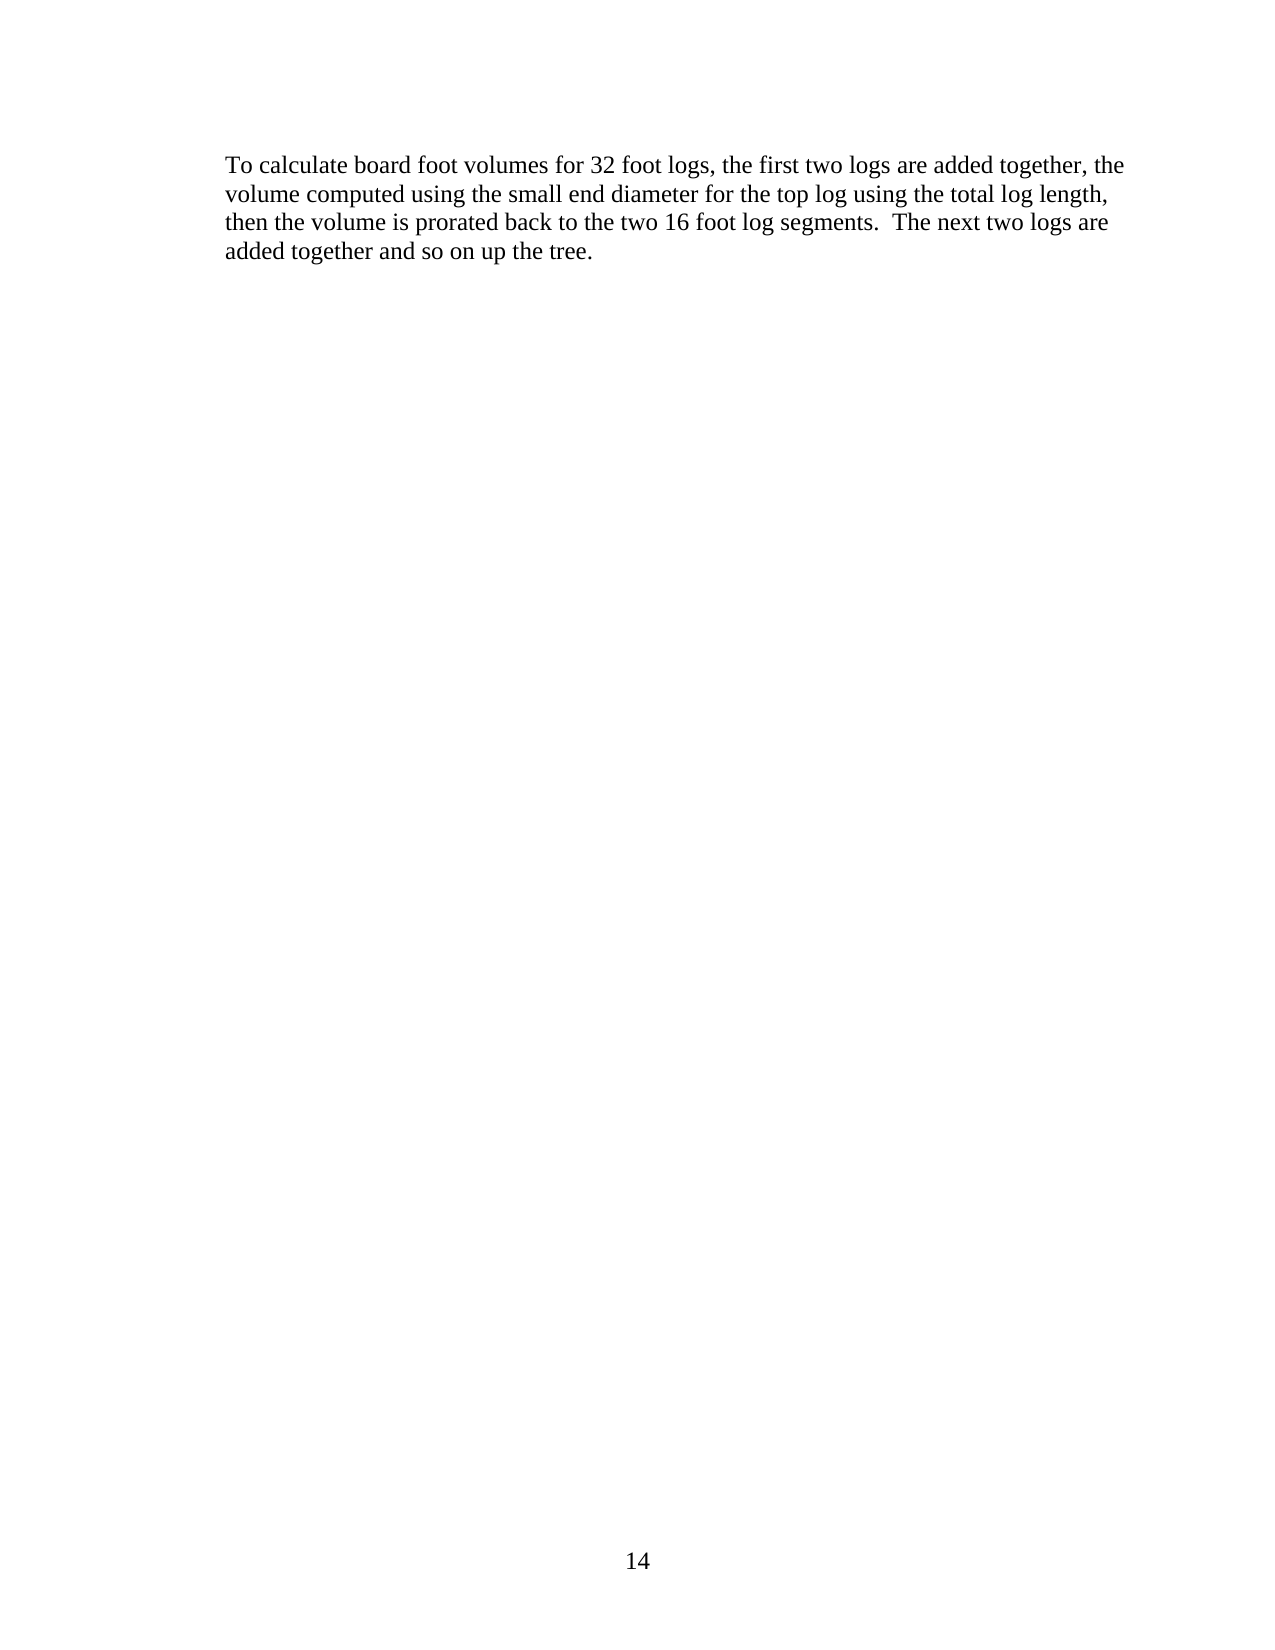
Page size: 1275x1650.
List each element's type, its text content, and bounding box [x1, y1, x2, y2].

text To calculate board foot volumes for 32 foot logs, the first two logs are added together, the volume computed using the small end diameter for the top log using the total log length, then the volume is prorated back to the two 16 foot log segments. The next two logs are added together and so on up the tree. [225, 150, 1125, 265]
